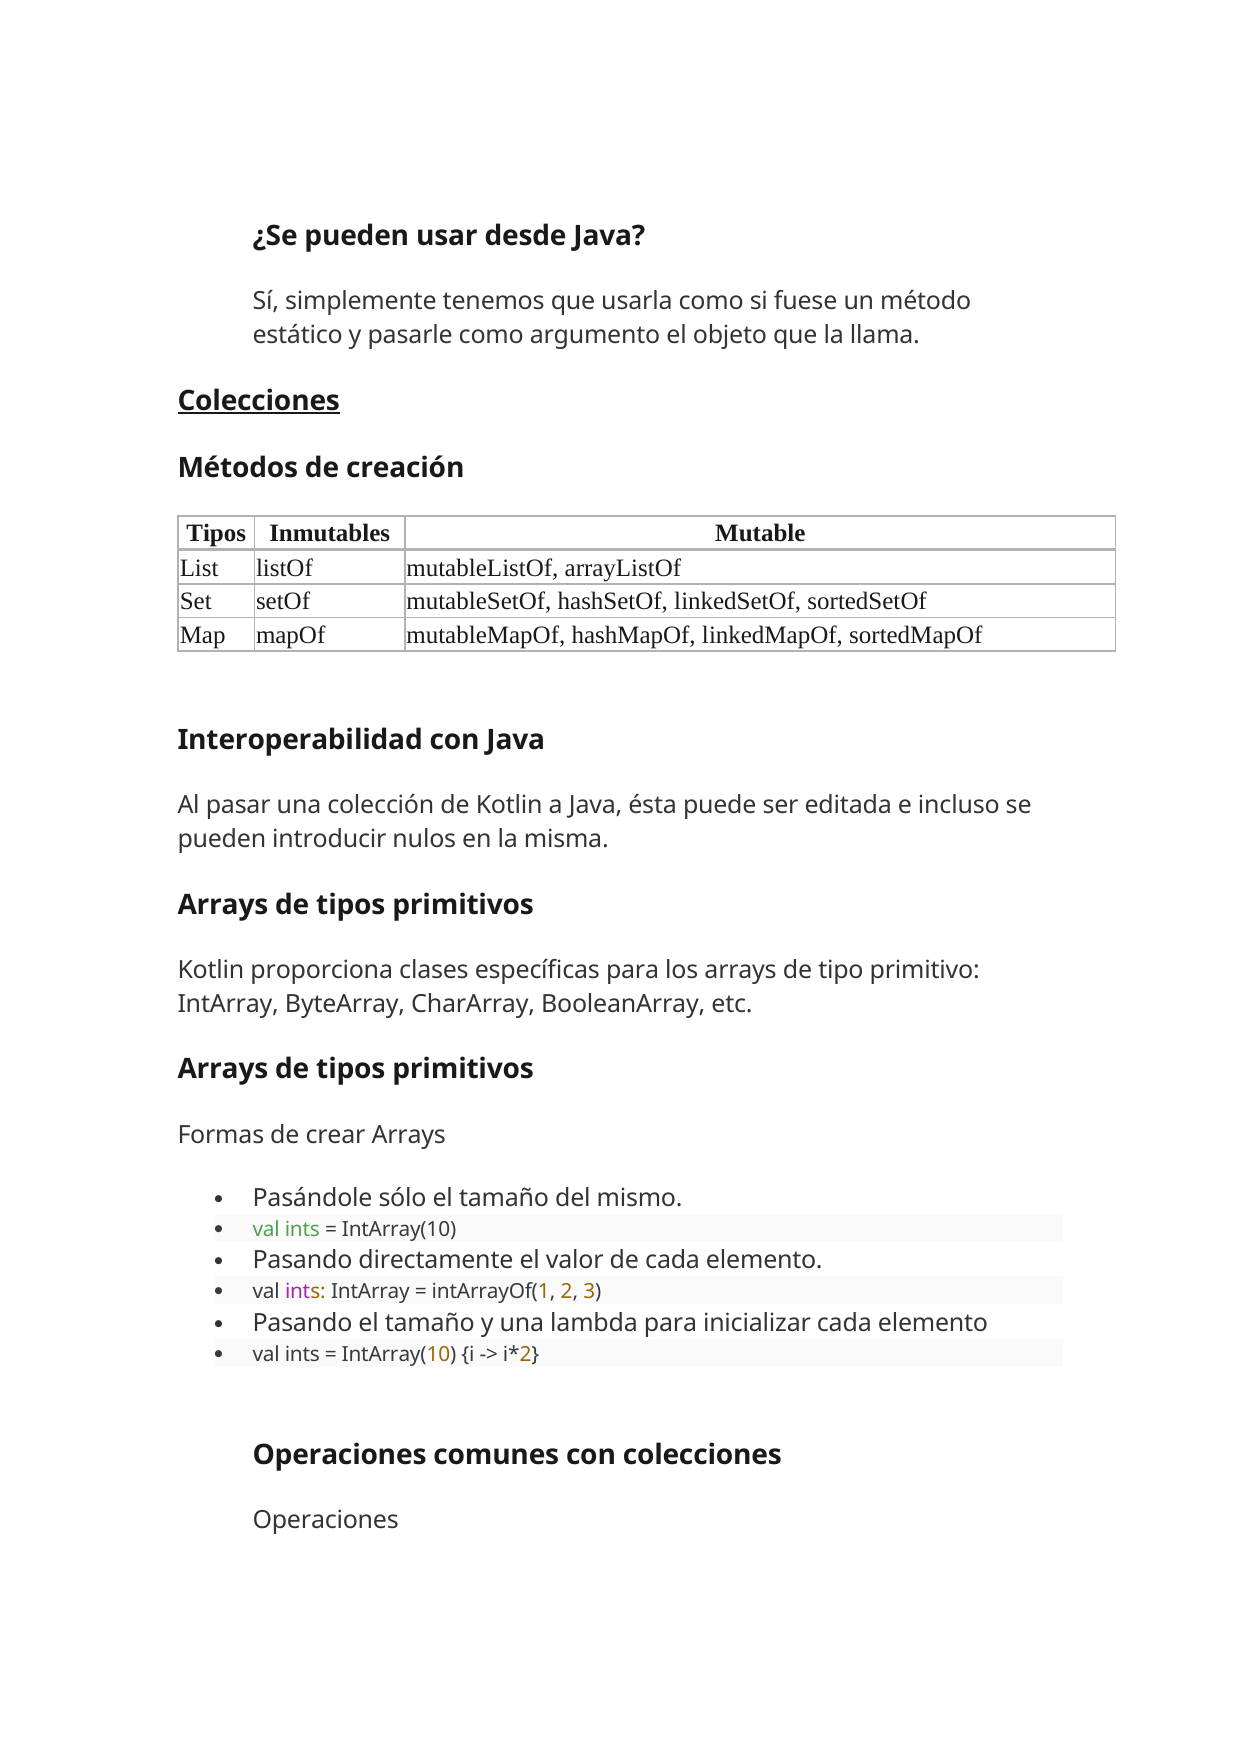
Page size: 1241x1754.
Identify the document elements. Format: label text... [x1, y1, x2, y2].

list Pasando el tamaño y una lambda para inicializar cada elemento [215, 1304, 1063, 1339]
table_cell Set [179, 585, 254, 617]
table_cell mutableMapOf, hashMapOf, linkedMapOf, sortedMapOf [406, 618, 1115, 650]
subtitle ¿Se pueden usar desde Java? [252, 215, 1063, 253]
table_cell List [179, 551, 254, 583]
table_cell listOf [255, 551, 404, 583]
subtitle Operaciones comunes con colecciones [252, 1434, 1063, 1473]
text Sí, simplemente tenemos que usarla como si fuese un método estático y pasarle como argumento el objeto que la llama. [252, 283, 1063, 351]
list Pasándole sólo el tamaño del mismo. [215, 1179, 1063, 1214]
table_header Tipos [179, 517, 254, 548]
table_cell mutableListOf, arrayListOf [406, 551, 1115, 583]
text Operaciones [252, 1502, 1063, 1536]
subtitle Arrays de tipos primitivos [177, 1049, 1063, 1087]
subtitle Arrays de tipos primitivos [177, 884, 1063, 922]
table_cell setOf [255, 585, 404, 617]
list val ints: IntArray = intArrayOf(1, 2, 3) [215, 1276, 1063, 1304]
table_header Mutable [406, 517, 1115, 548]
table_cell mutableSetOf, hashSetOf, linkedSetOf, sortedSetOf [406, 585, 1115, 617]
list val ints = IntArray(10) [215, 1214, 1063, 1242]
text Kotlin proporciona clases específicas para los arrays de tipo primitivo: IntArray, ByteArray, CharArray, BooleanArray, etc. [177, 952, 1063, 1020]
table_cell Map [179, 618, 254, 650]
text Formas de crear Arrays [177, 1116, 1063, 1150]
text Al pasar una colección de Kotlin a Java, ésta puede ser editada e incluso se pueden introducir nulos en la misma. [177, 787, 1063, 855]
subtitle Interoperabilidad con Java [177, 719, 1063, 758]
list val ints = IntArray(10) {i -> i*2} [215, 1339, 1063, 1367]
text Colecciones [177, 380, 1063, 418]
subtitle Métodos de creación [177, 447, 1063, 486]
table_cell mapOf [255, 618, 404, 650]
list Pasando directamente el valor de cada elemento. [215, 1242, 1063, 1276]
table_header Inmutables [255, 517, 404, 548]
